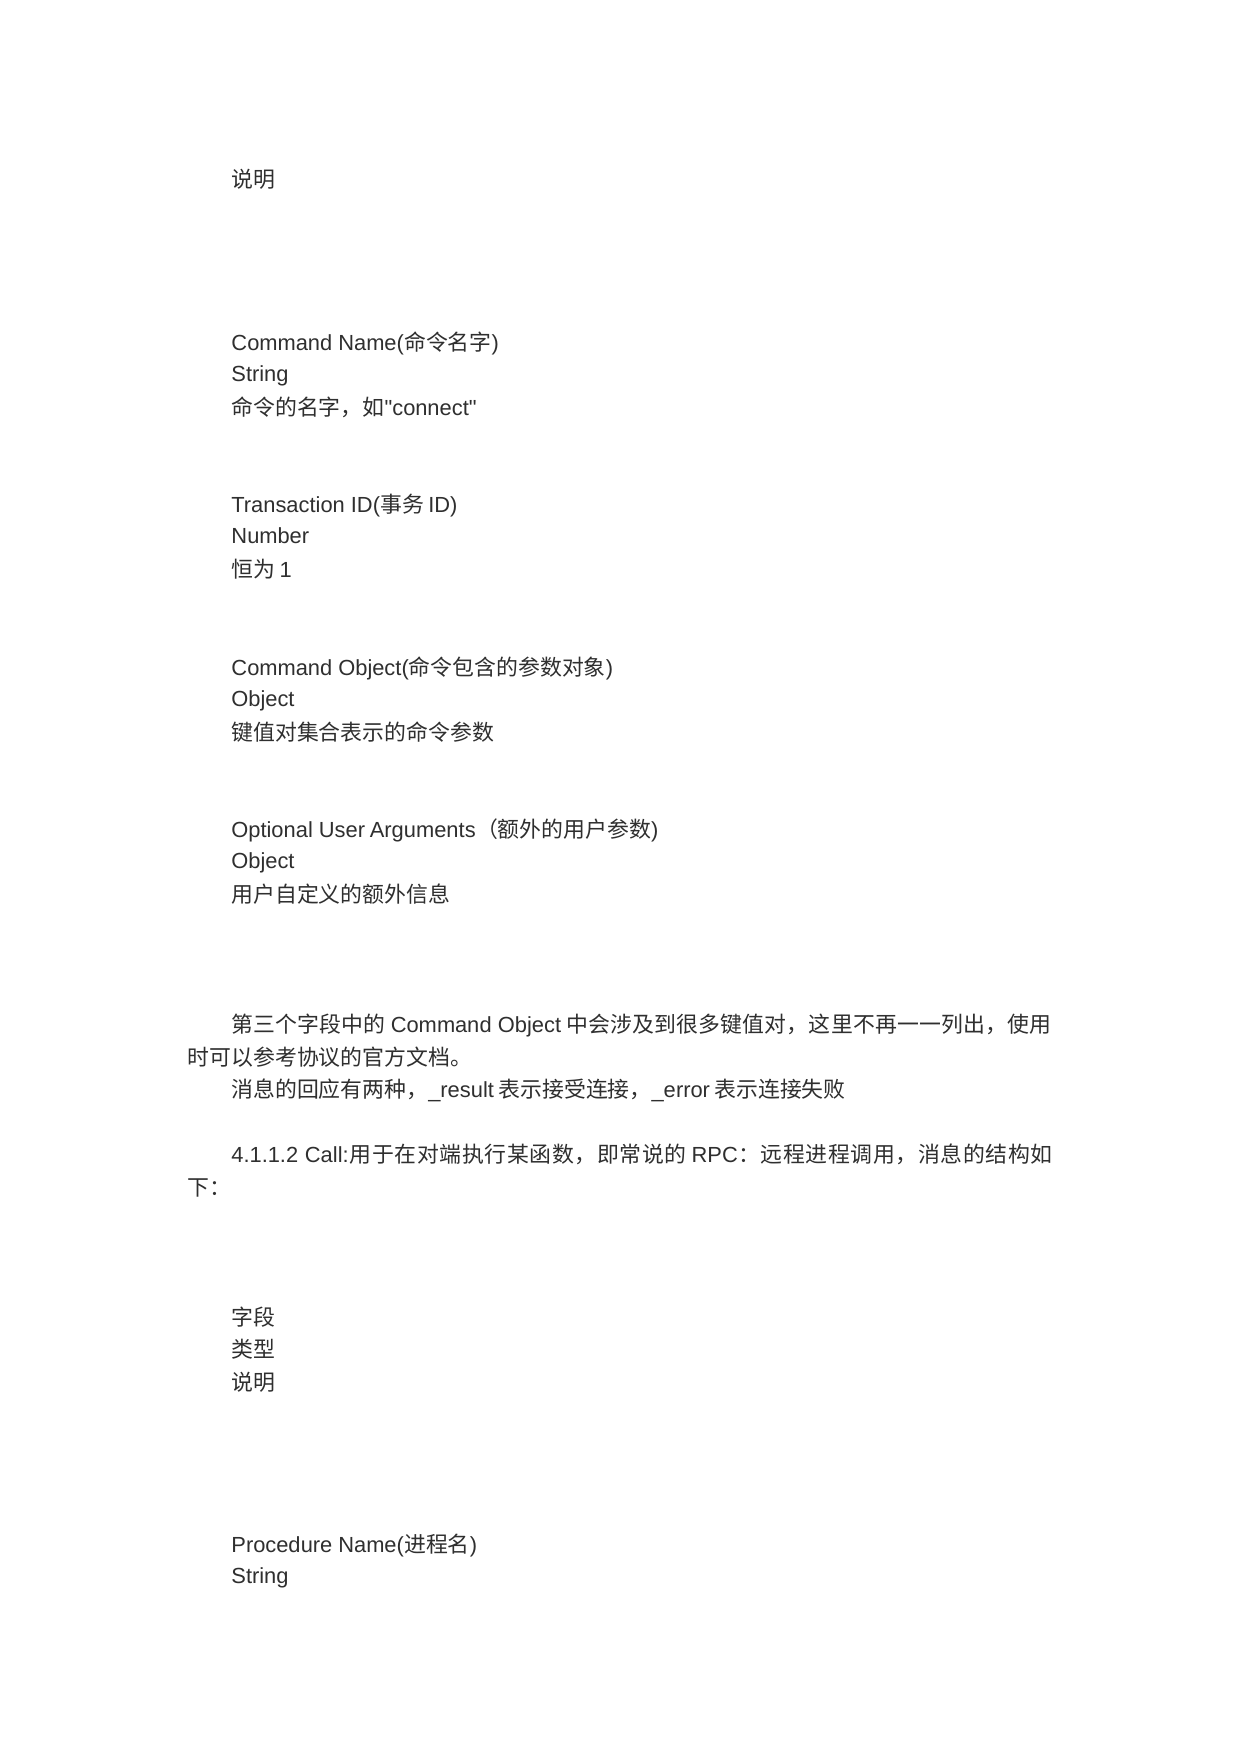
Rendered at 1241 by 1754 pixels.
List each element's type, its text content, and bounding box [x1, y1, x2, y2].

text 4.1.1.2 Call:用于在对端执行某函数，即常说的RPC：远程进程调用，消息的结构如下： [187, 1137, 1053, 1202]
text 字段 [187, 1299, 1053, 1332]
text Command Name(命令名字) [187, 324, 1053, 357]
text 消息的回应有两种，_result表示接受连接，_error表示连接失败 [187, 1072, 1053, 1104]
text String [187, 1559, 1053, 1592]
text Object [187, 844, 1053, 877]
text 说明 [187, 162, 1053, 194]
text Number [187, 519, 1053, 552]
text 类型 [187, 1332, 1053, 1364]
text 键值对集合表示的命令参数 [187, 714, 1053, 747]
text 第三个字段中的Command Object中会涉及到很多键值对，这里不再一一列出，使用时可以参考协议的官方文档。 [187, 1007, 1053, 1072]
text Transaction ID(事务ID) [187, 487, 1053, 519]
text Command Object(命令包含的参数对象) [187, 649, 1053, 682]
text 命令的名字，如"connect" [187, 389, 1053, 422]
text 恒为1 [187, 552, 1053, 584]
text Procedure Name(进程名) [187, 1527, 1053, 1559]
text String [187, 357, 1053, 389]
text 用户自定义的额外信息 [187, 877, 1053, 909]
text Optional User Arguments（额外的用户参数) [187, 812, 1053, 844]
text 说明 [187, 1364, 1053, 1397]
text Object [187, 682, 1053, 714]
